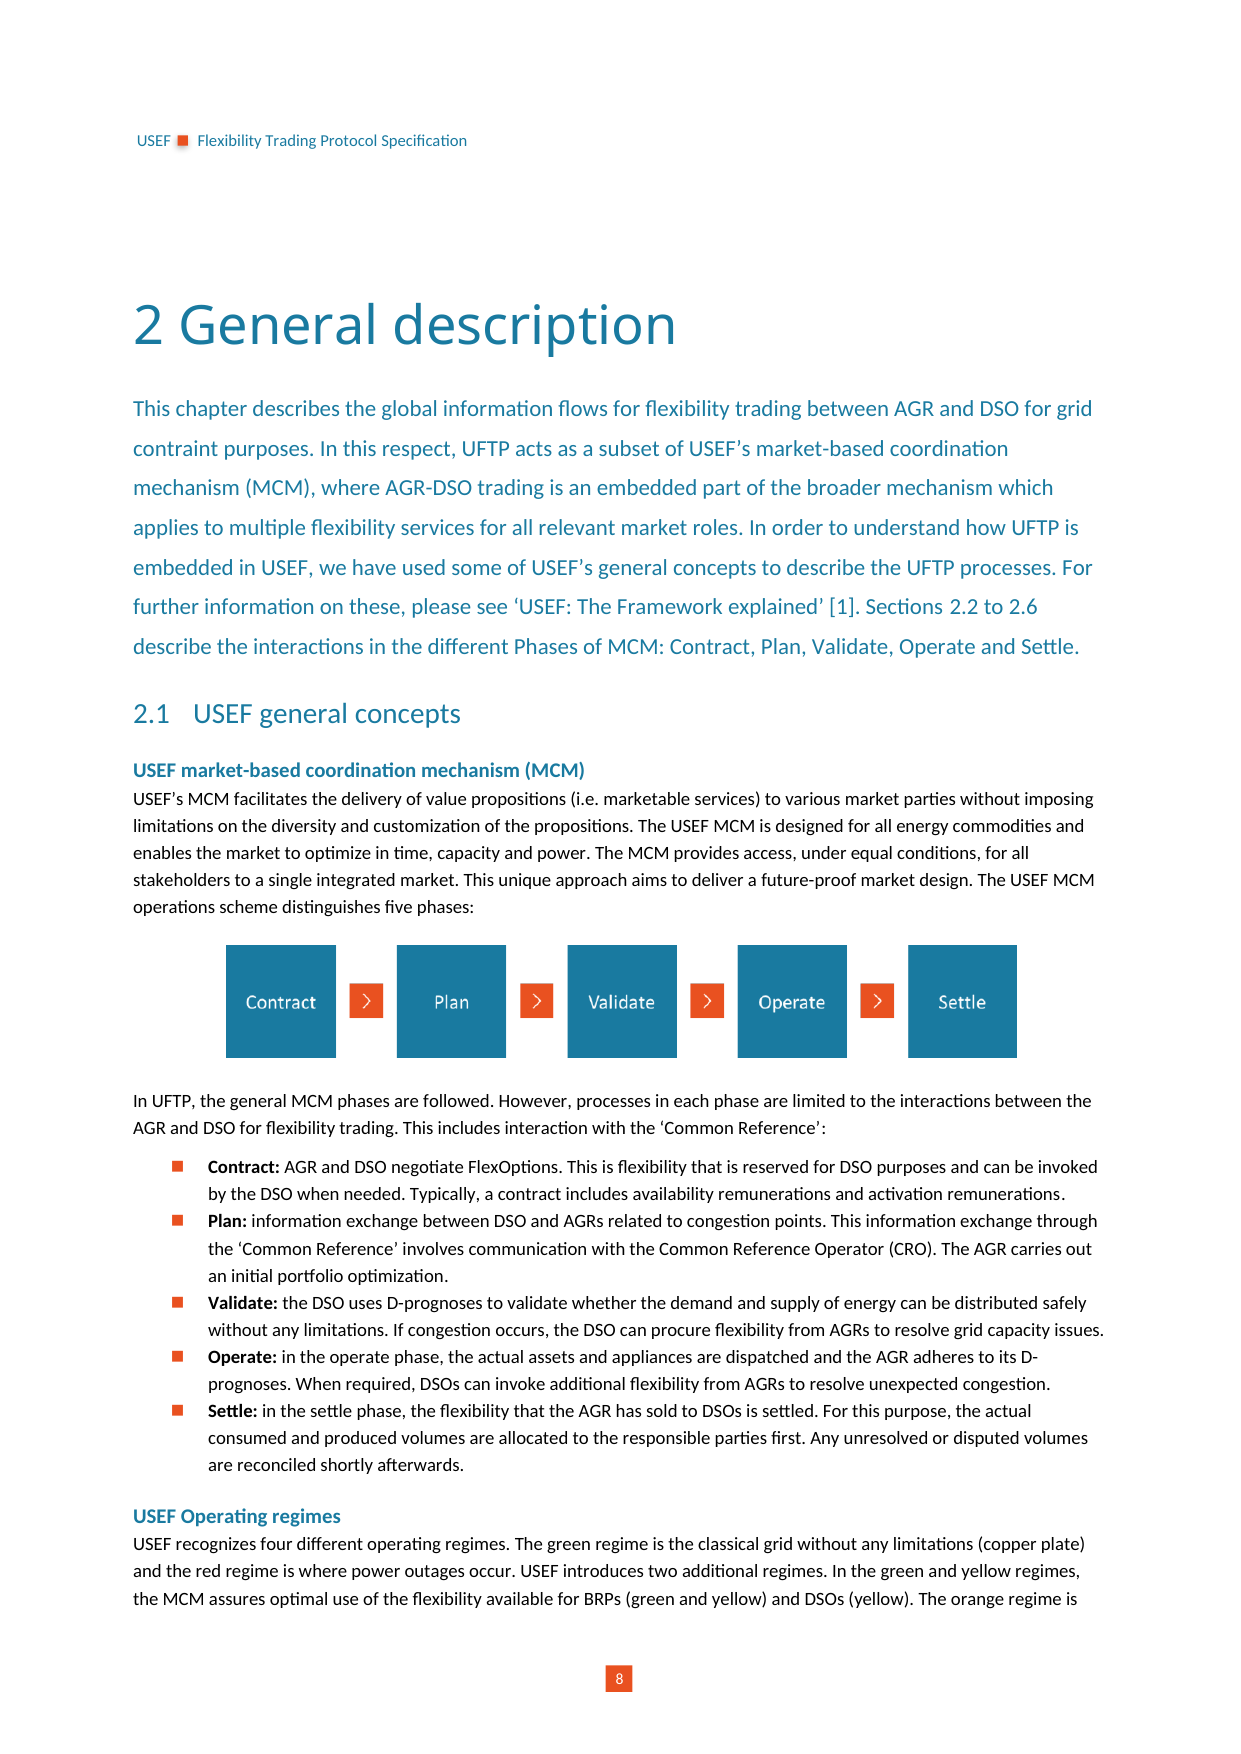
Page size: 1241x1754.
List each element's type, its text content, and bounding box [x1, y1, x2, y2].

list Operate: in the operate phase, the actual assets and appliances are dispatched and the AGR adheres to its D-prognoses. When required, DSOs can invoke additional flexibility from AGRs to resolve unexpected congestion. [170, 1341, 1110, 1395]
subtitle General description [133, 286, 1110, 360]
list Contract: AGR and DSO negotiate FlexOptions. This is flexibility that is reserved for DSO purposes and can be invoked by the DSO when needed. Typically, a contract includes availability remunerations and activation remunerations. [170, 1151, 1110, 1206]
list Plan: information exchange between DSO and AGRs related to congestion points. This information exchange through the ‘Common Reference’ involves communication with the Common Reference Operator (CRO). The AGR carries out an initial portfolio optimization. [170, 1206, 1110, 1287]
subtitle USEF general concepts [133, 695, 1110, 731]
subtitle This chapter describes the global information flows for flexibility trading between AGR and DSO for grid contraint purposes. In this respect, UFTP acts as a subset of USEF’s market-based coordination mechanism (MCM), where AGR-DSO trading is an embedded part of the broader mechanism which applies to multiple flexibility services for all relevant market roles. In order to understand how UFTP is embedded in USEF, we have used some of USEF’s general concepts to describe the UFTP processes. For further information on these, please see ‘USEF: The Framework explained’ [1]. Sections 2.2 to 2.6 describe the interactions in the different Phases of MCM: Contract, Plan, Validate, Operate and Settle. [133, 385, 1110, 662]
text USEF’s MCM facilitates the delivery of value propositions (i.e. marketable services) to various market parties without imposing limitations on the diversity and customization of the propositions. The USEF MCM is designed for all energy commodities and enables the market to optimize in time, capacity and power. The MCM provides access, under equal conditions, for all stakeholders to a single integrated market. This unique approach aims to deliver a future-proof market design. The USEF MCM operations scheme distinguishes five phases: [133, 783, 1110, 918]
text USEF Operating regimes [133, 1501, 1110, 1528]
list Settle: in the settle phase, the flexibility that the AGR has sold to DSOs is settled. For this purpose, the actual consumed and produced volumes are allocated to the responsible parties first. Any unresolved or disputed volumes are reconciled shortly afterwards. [170, 1395, 1110, 1476]
list Validate: the DSO uses D-prognoses to validate whether the demand and supply of energy can be distributed safely without any limitations. If congestion occurs, the DSO can procure flexibility from AGRs to resolve grid capacity issues. [170, 1287, 1110, 1341]
picture [226, 945, 1017, 1058]
text In UFTP, the general MCM phases are followed. However, processes in each phase are limited to the interactions between the AGR and DSO for flexibility trading. This includes interaction with the ‘Common Reference’: [133, 1085, 1110, 1139]
text USEF market-based coordination mechanism (MCM) [133, 756, 1110, 783]
